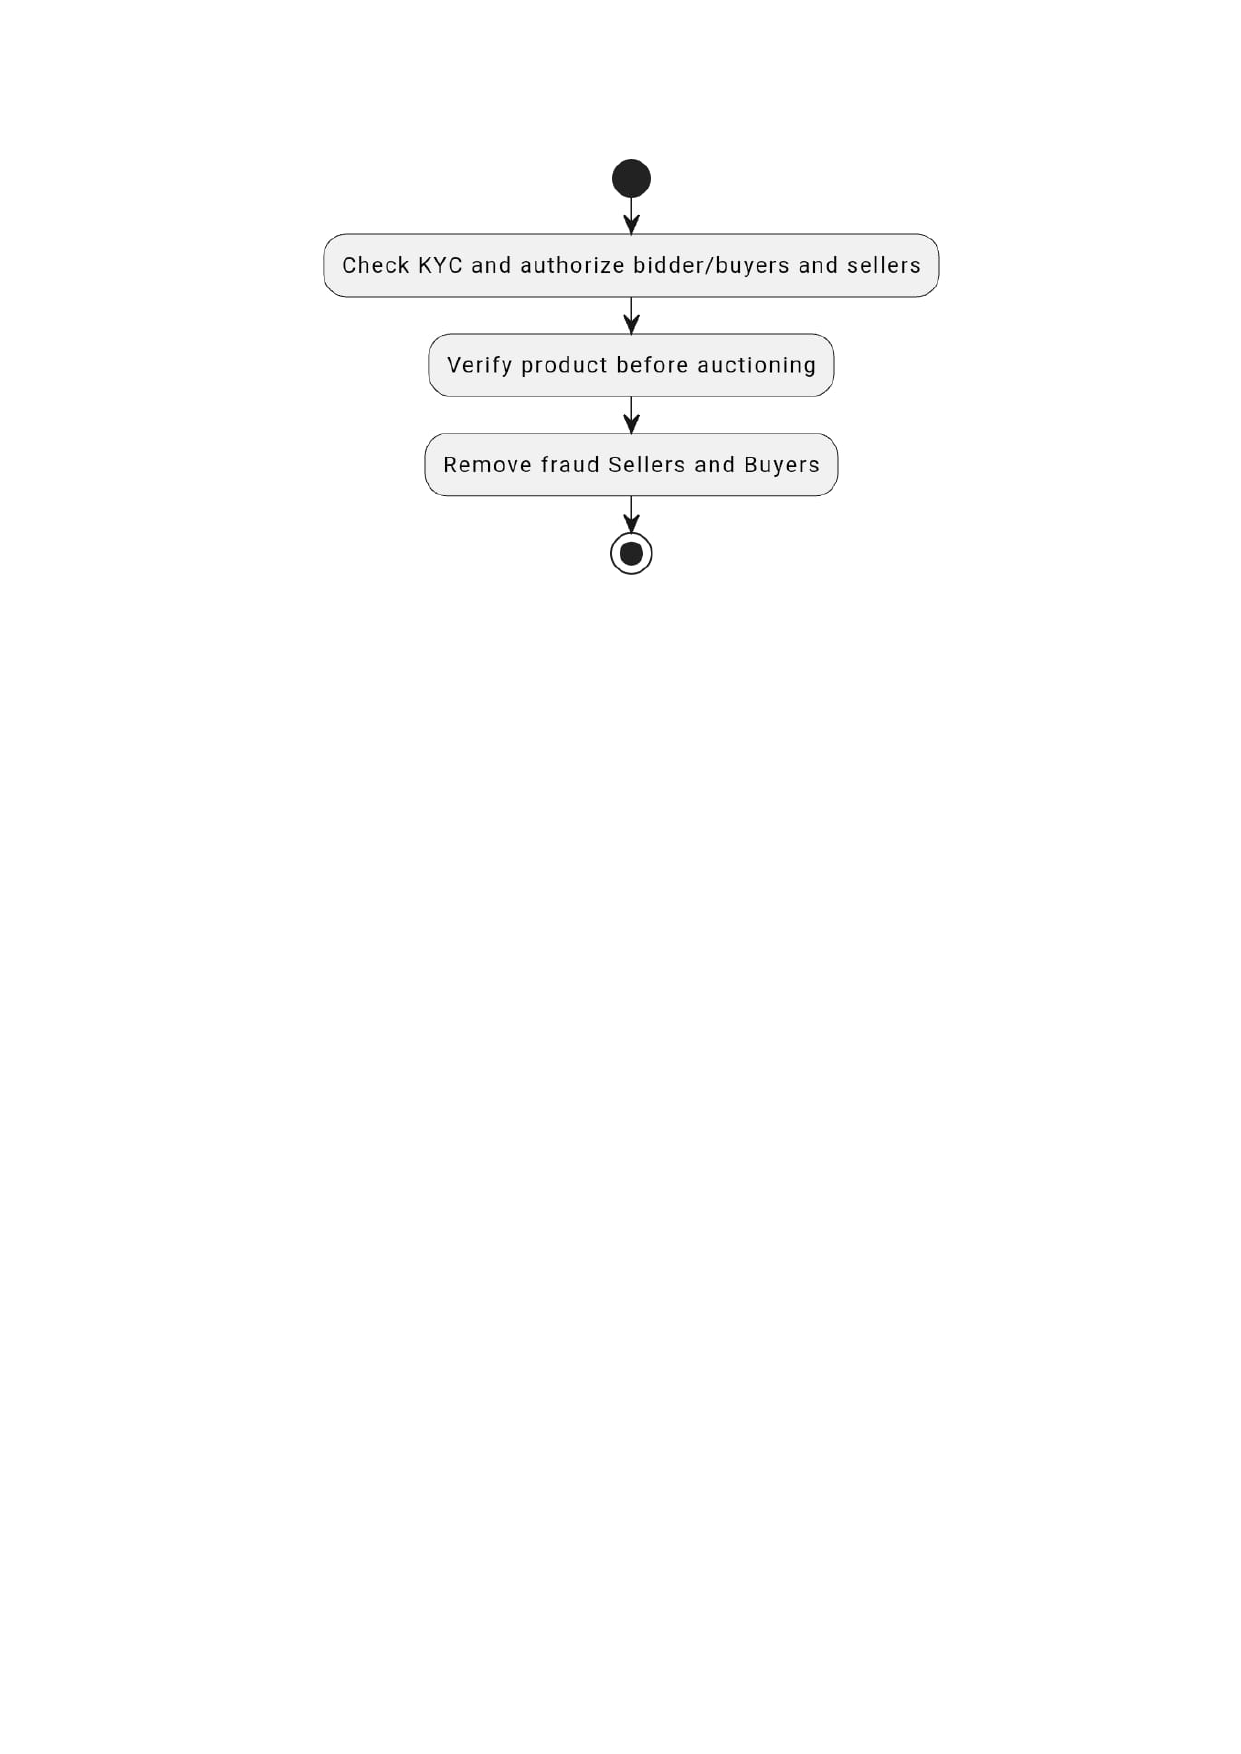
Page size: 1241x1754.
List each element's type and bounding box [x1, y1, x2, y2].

picture [303, 141, 959, 592]
